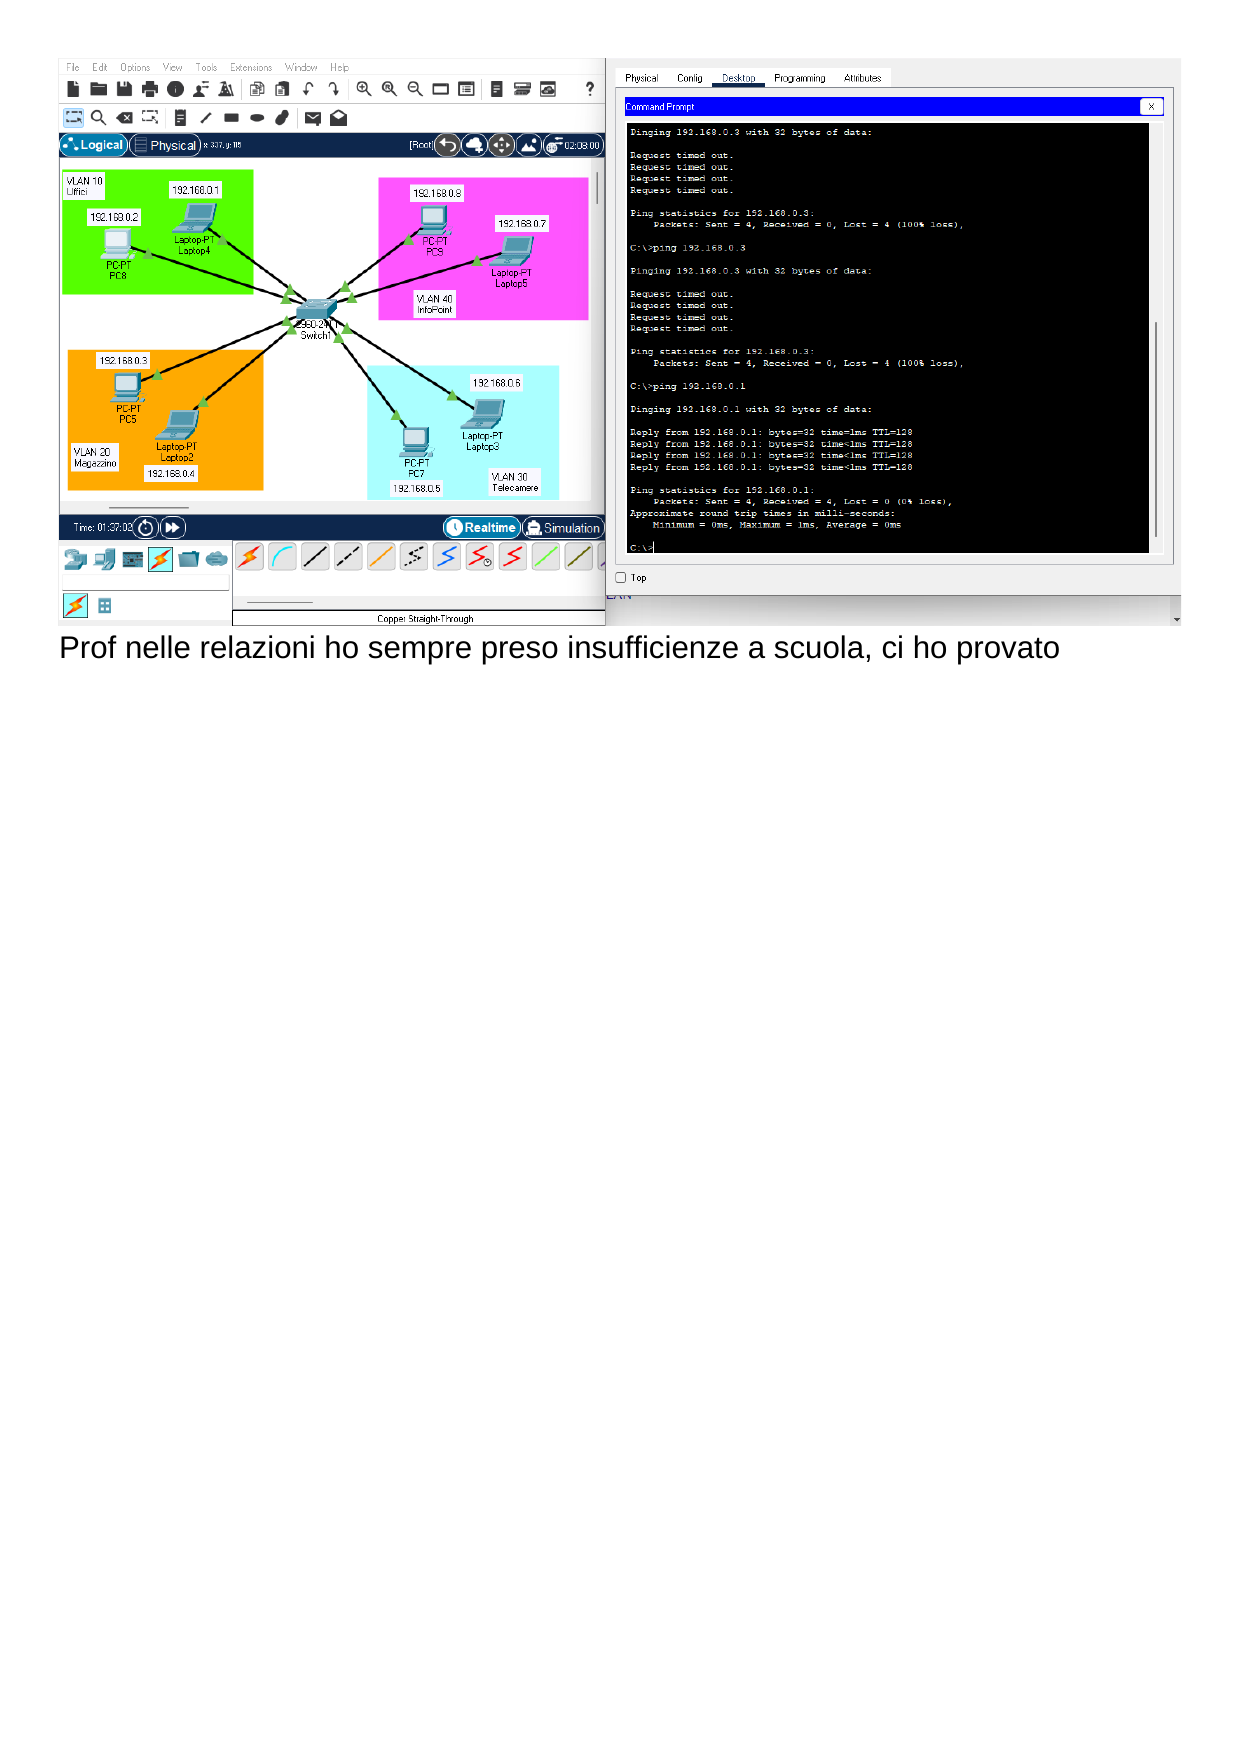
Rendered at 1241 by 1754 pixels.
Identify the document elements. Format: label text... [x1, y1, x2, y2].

picture [58, 58, 1182, 626]
text Prof nelle relazioni ho sempre preso insufficienze a scuola, ci ho provato [59, 629, 1181, 665]
